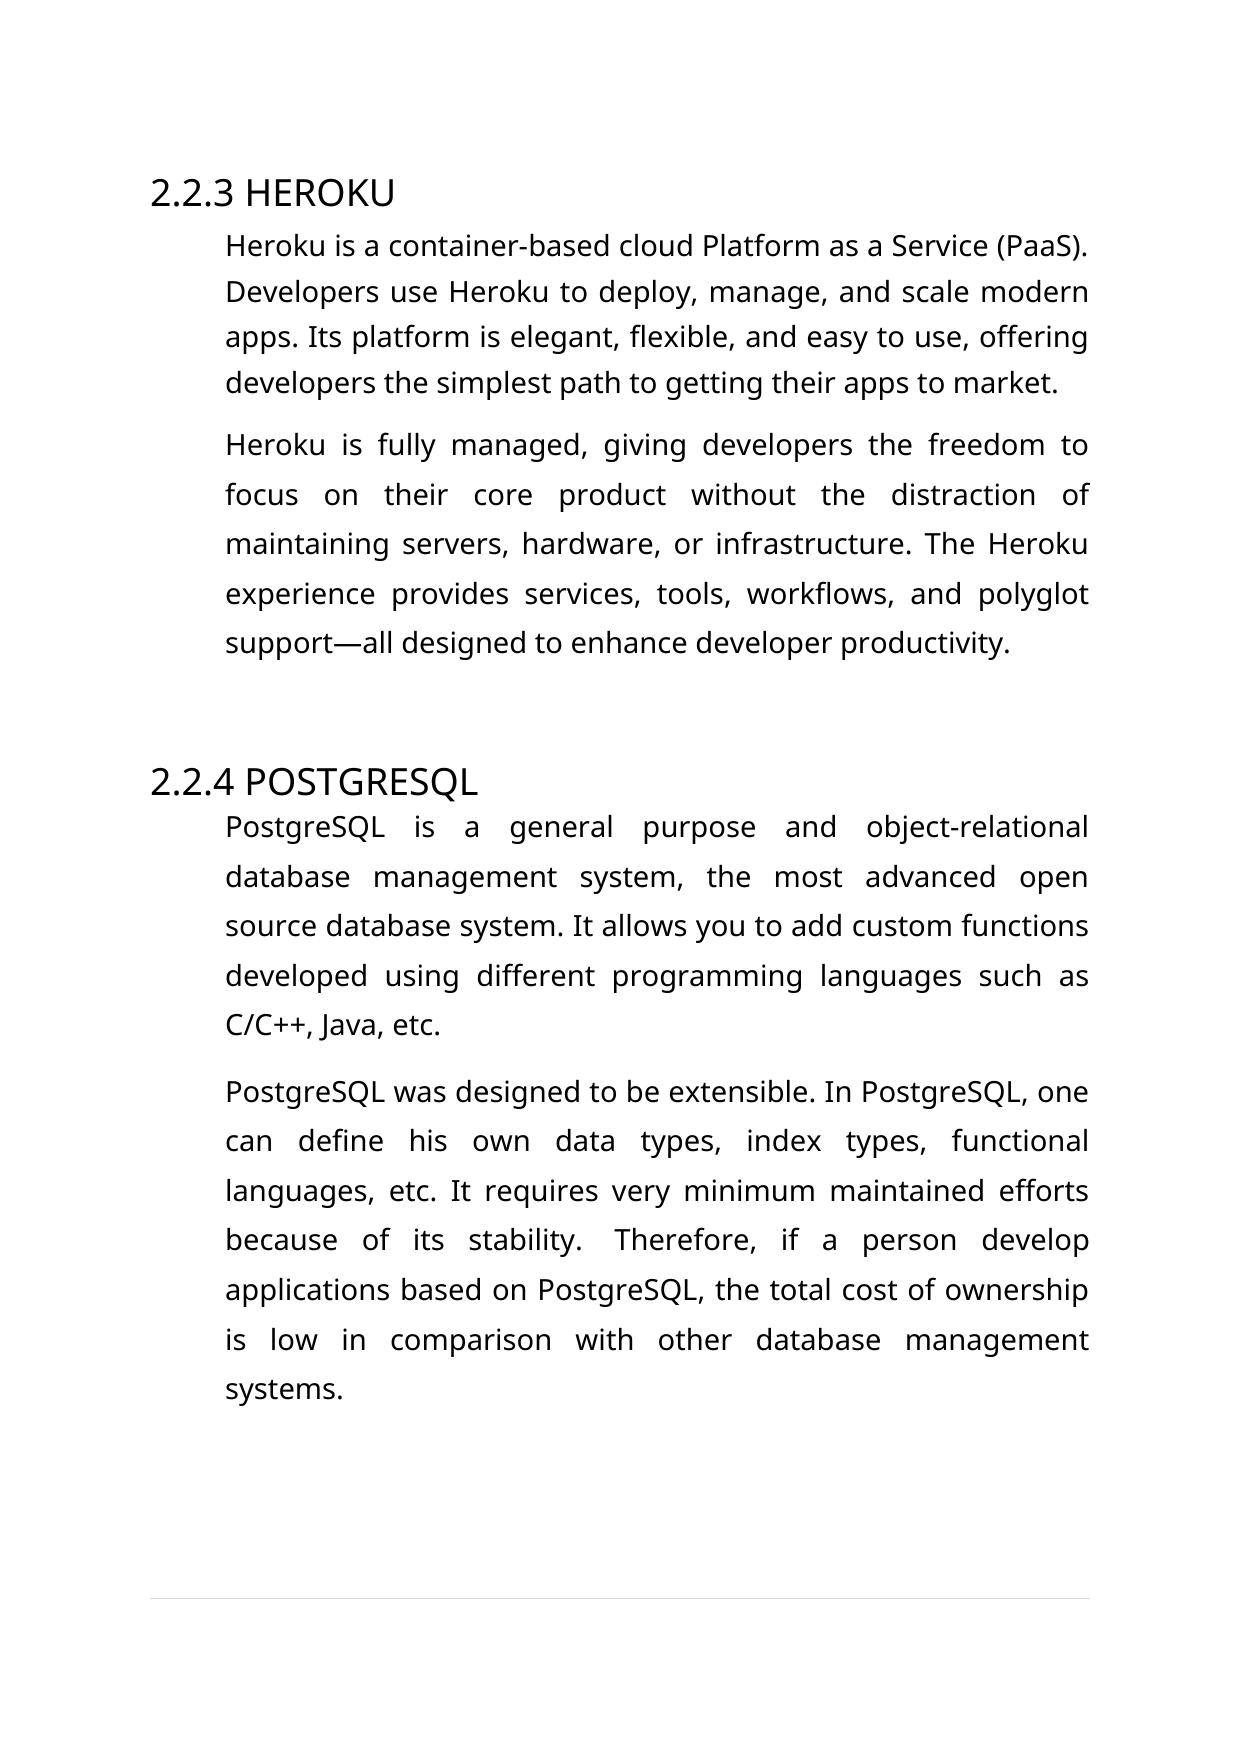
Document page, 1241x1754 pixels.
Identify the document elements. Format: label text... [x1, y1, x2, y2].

text PostgreSQL is a general purpose and object-relational database management system, the most advanced open source database system. It allows you to add custom functions developed using different programming languages such as C/C++, Java, etc. [225, 806, 1090, 1044]
text PostgreSQL was designed to be extensible. In PostgreSQL, one can define his own data types, index types, functional languages, etc. It requires very minimum maintained efforts because of its stability. Therefore, if a person develop applications based on PostgreSQL, the total cost of ownership is low in comparison with other database management systems. [225, 1071, 1090, 1408]
text Heroku is fully managed, giving developers the freedom to focus on their core product without the distraction of maintaining servers, hardware, or infrastructure. The Heroku experience provides services, tools, workflows, and polyglot support—all designed to enhance developer productivity. [225, 424, 1090, 662]
subtitle 2.2.4 POSTGRESQL [150, 755, 1090, 806]
text Heroku is a container-based cloud Platform as a Service (PaaS). Developers use Heroku to deploy, manage, and scale modern apps. Its platform is elegant, flexible, and easy to use, offering developers the simplest path to getting their apps to market. [225, 225, 1090, 402]
subtitle 2.2.3 HEROKU [150, 167, 1090, 218]
